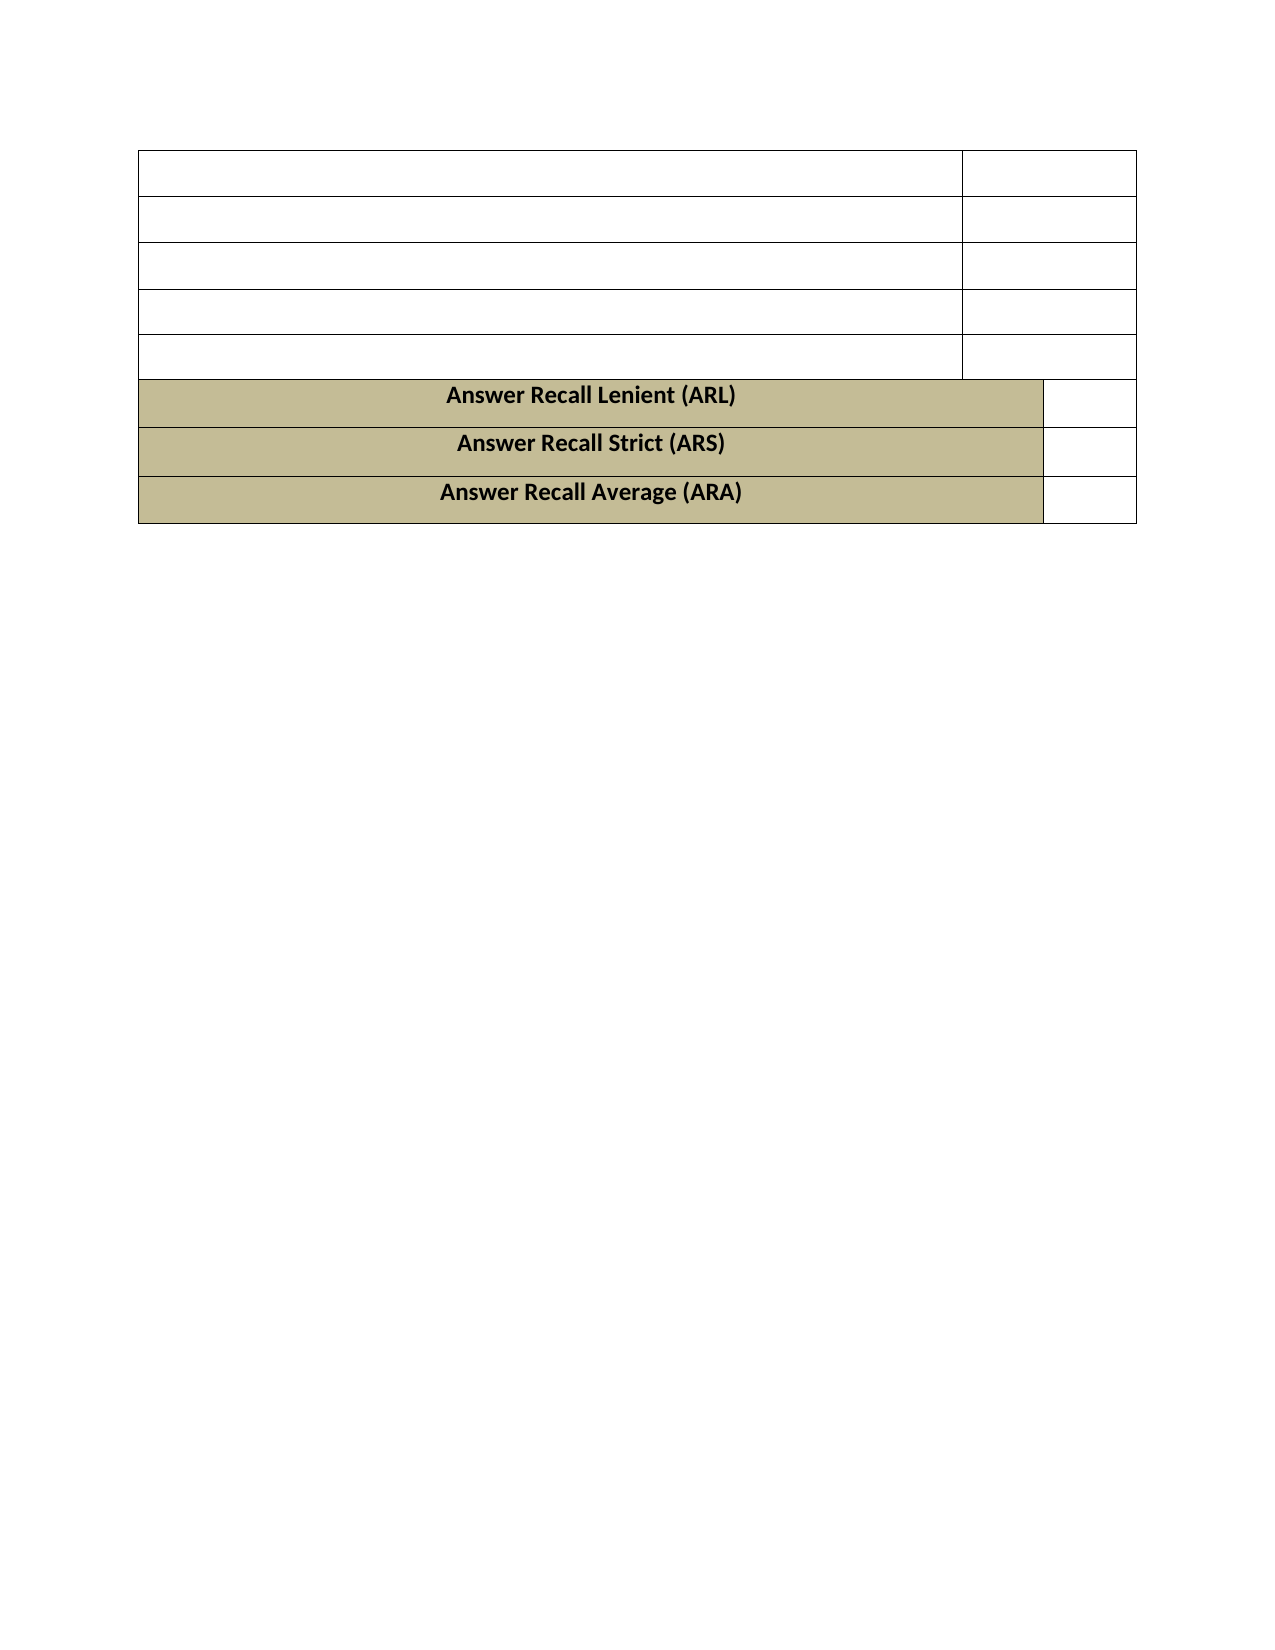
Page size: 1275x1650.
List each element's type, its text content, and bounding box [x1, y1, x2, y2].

table_cell [963, 335, 1136, 379]
table_cell [139, 335, 962, 379]
table_cell [139, 243, 962, 289]
table_cell [139, 151, 962, 196]
table_cell [139, 290, 962, 334]
table_cell [1044, 380, 1136, 427]
table_cell [139, 197, 962, 242]
table_cell [963, 243, 1136, 289]
table_cell [1044, 428, 1136, 476]
table_cell [1044, 477, 1136, 523]
table_cell Answer Recall Lenient (ARL) [139, 380, 1043, 427]
table_cell [963, 151, 1136, 196]
table_cell Answer Recall Strict (ARS) [139, 428, 1043, 476]
table_cell [963, 197, 1136, 242]
table_cell [963, 290, 1136, 334]
table_cell Answer Recall Average (ARA) [139, 477, 1043, 523]
